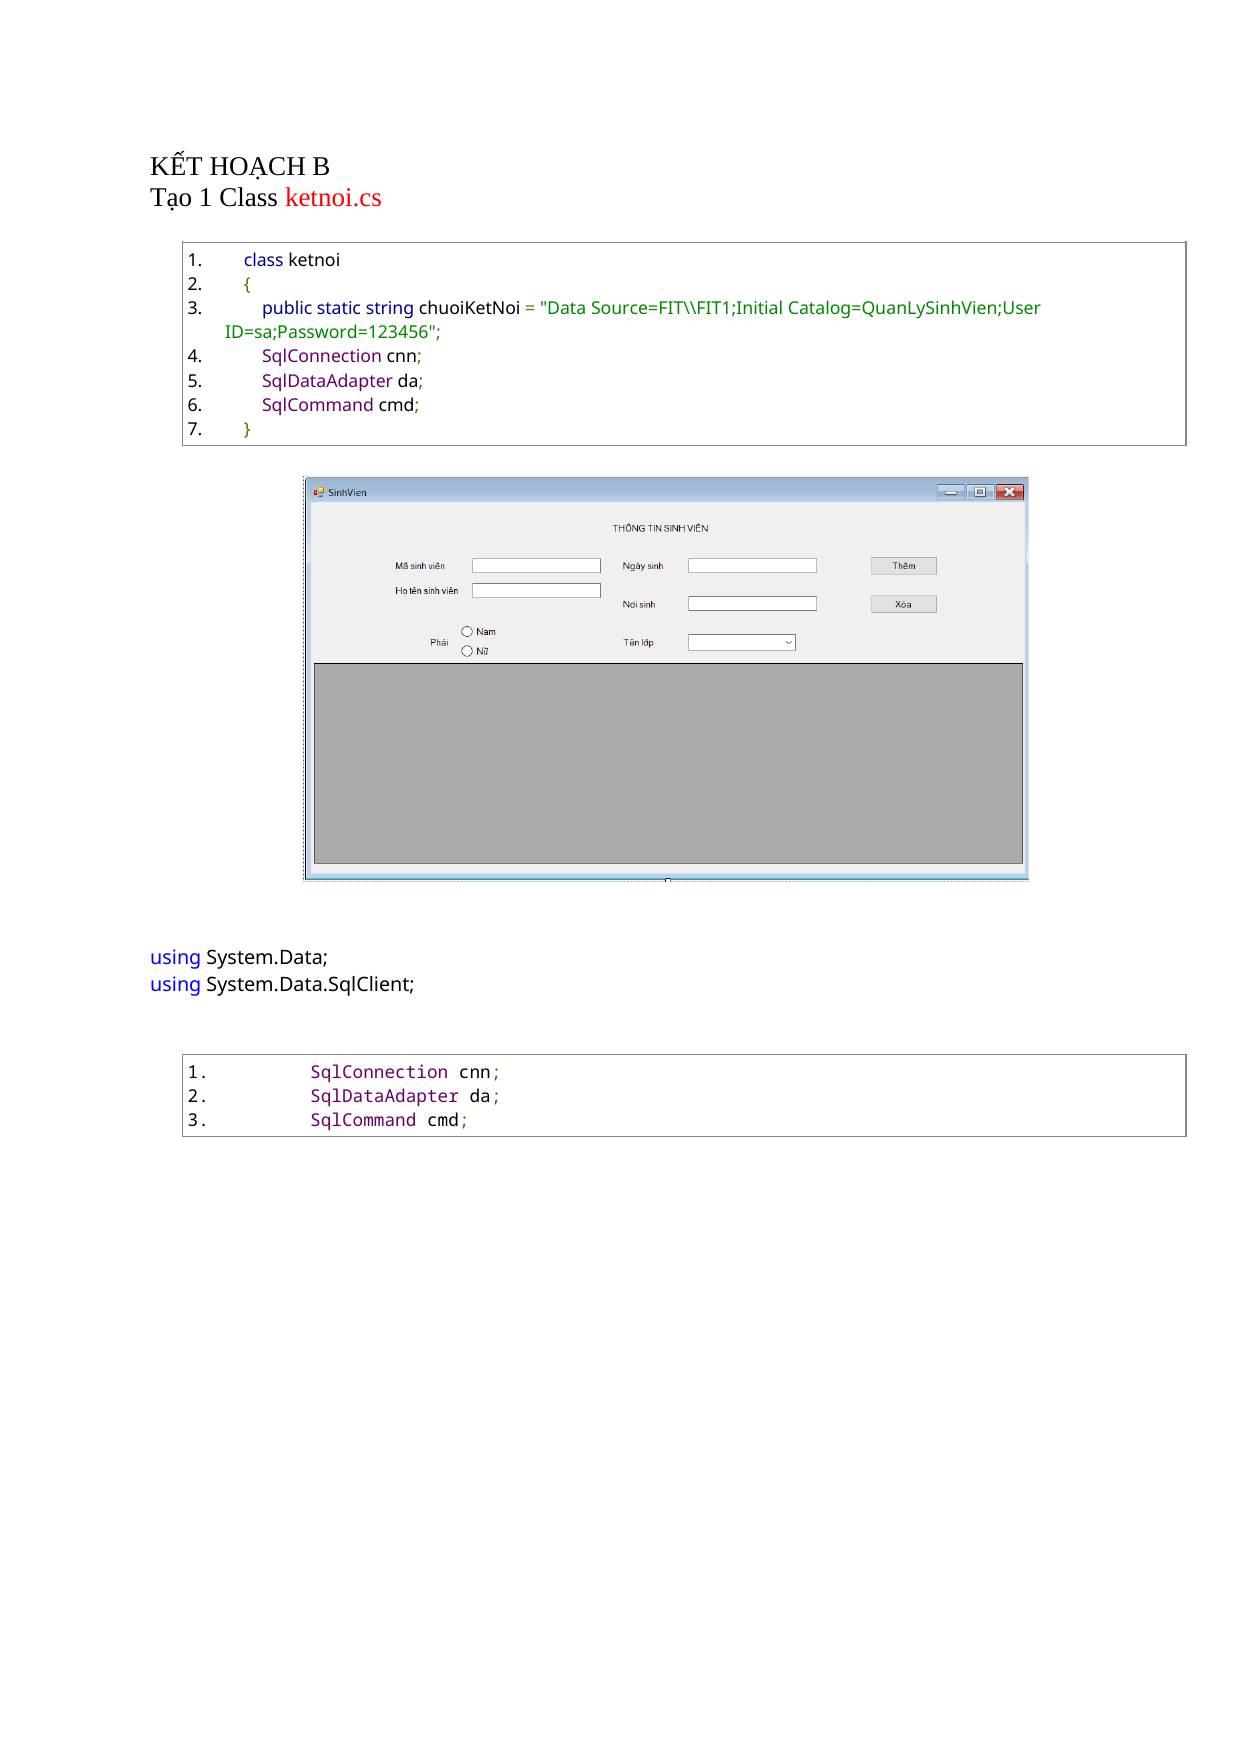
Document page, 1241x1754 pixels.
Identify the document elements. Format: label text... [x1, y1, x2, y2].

list SqlConnection cnn; [183, 1055, 1185, 1078]
text using System.Data.SqlClient; [150, 970, 1181, 997]
list } [183, 411, 1185, 445]
list { [183, 266, 1185, 290]
picture [302, 475, 1029, 882]
list SqlConnection cnn; [183, 338, 1185, 362]
list class ketnoi [183, 243, 1185, 266]
list public static string chuoiKetNoi = "Data Source=FIT\\FIT1;Initial Catalog=QuanLySinhVien;User ID=sa;Password=123456"; [183, 290, 1185, 338]
list SqlDataAdapter da; [183, 1078, 1185, 1102]
list SqlCommand cmd; [183, 1102, 1185, 1136]
text Tạo 1 Class ketnoi.cs [150, 181, 1181, 212]
list SqlDataAdapter da; [183, 362, 1185, 386]
list SqlCommand cmd; [183, 386, 1185, 411]
text using System.Data; [150, 943, 1181, 970]
text KẾT HOẠCH B [150, 150, 1181, 181]
